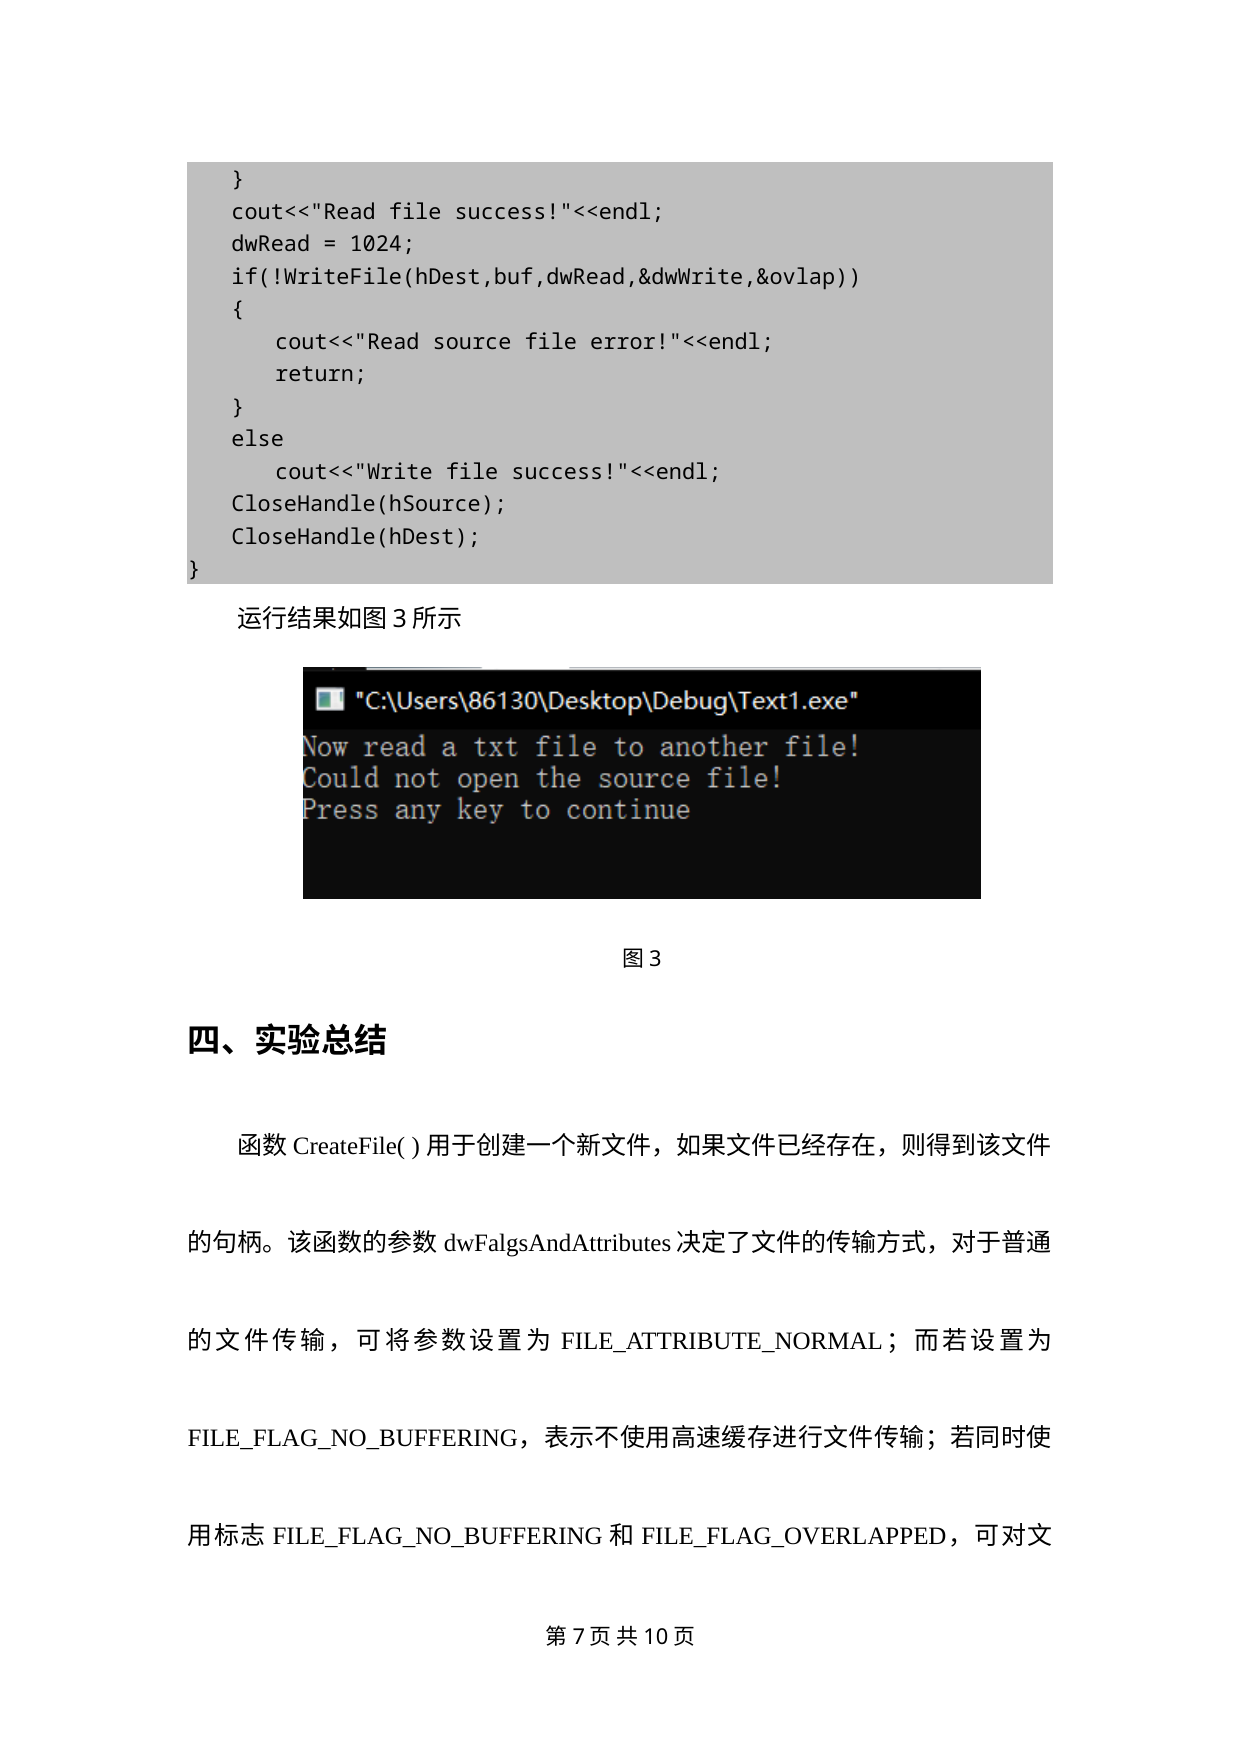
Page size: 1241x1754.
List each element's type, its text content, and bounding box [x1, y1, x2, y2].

text } [187, 389, 1053, 422]
subtitle 四、实验总结 [187, 1006, 1053, 1071]
text return; [187, 357, 1053, 389]
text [187, 1111, 1053, 1566]
text cout<<"Read source file error!"<<endl; [187, 324, 1053, 357]
text } [187, 552, 1053, 584]
text CloseHandle(hDest); [187, 519, 1053, 552]
text { [187, 292, 1053, 324]
text else [187, 422, 1053, 454]
text cout<<"Write file success!"<<endl; [187, 454, 1053, 487]
text 图3 [187, 941, 1053, 973]
text dwRead = 1024; [187, 227, 1053, 259]
text cout<<"Read file success!"<<endl; [187, 194, 1053, 227]
text if(!WriteFile(hDest,buf,dwRead,&dwWrite,&ovlap)) [187, 259, 1053, 292]
picture [303, 667, 981, 899]
text 运行结果如图3所示 [187, 584, 1053, 649]
text } [187, 162, 1053, 194]
text CloseHandle(hSource); [187, 487, 1053, 519]
